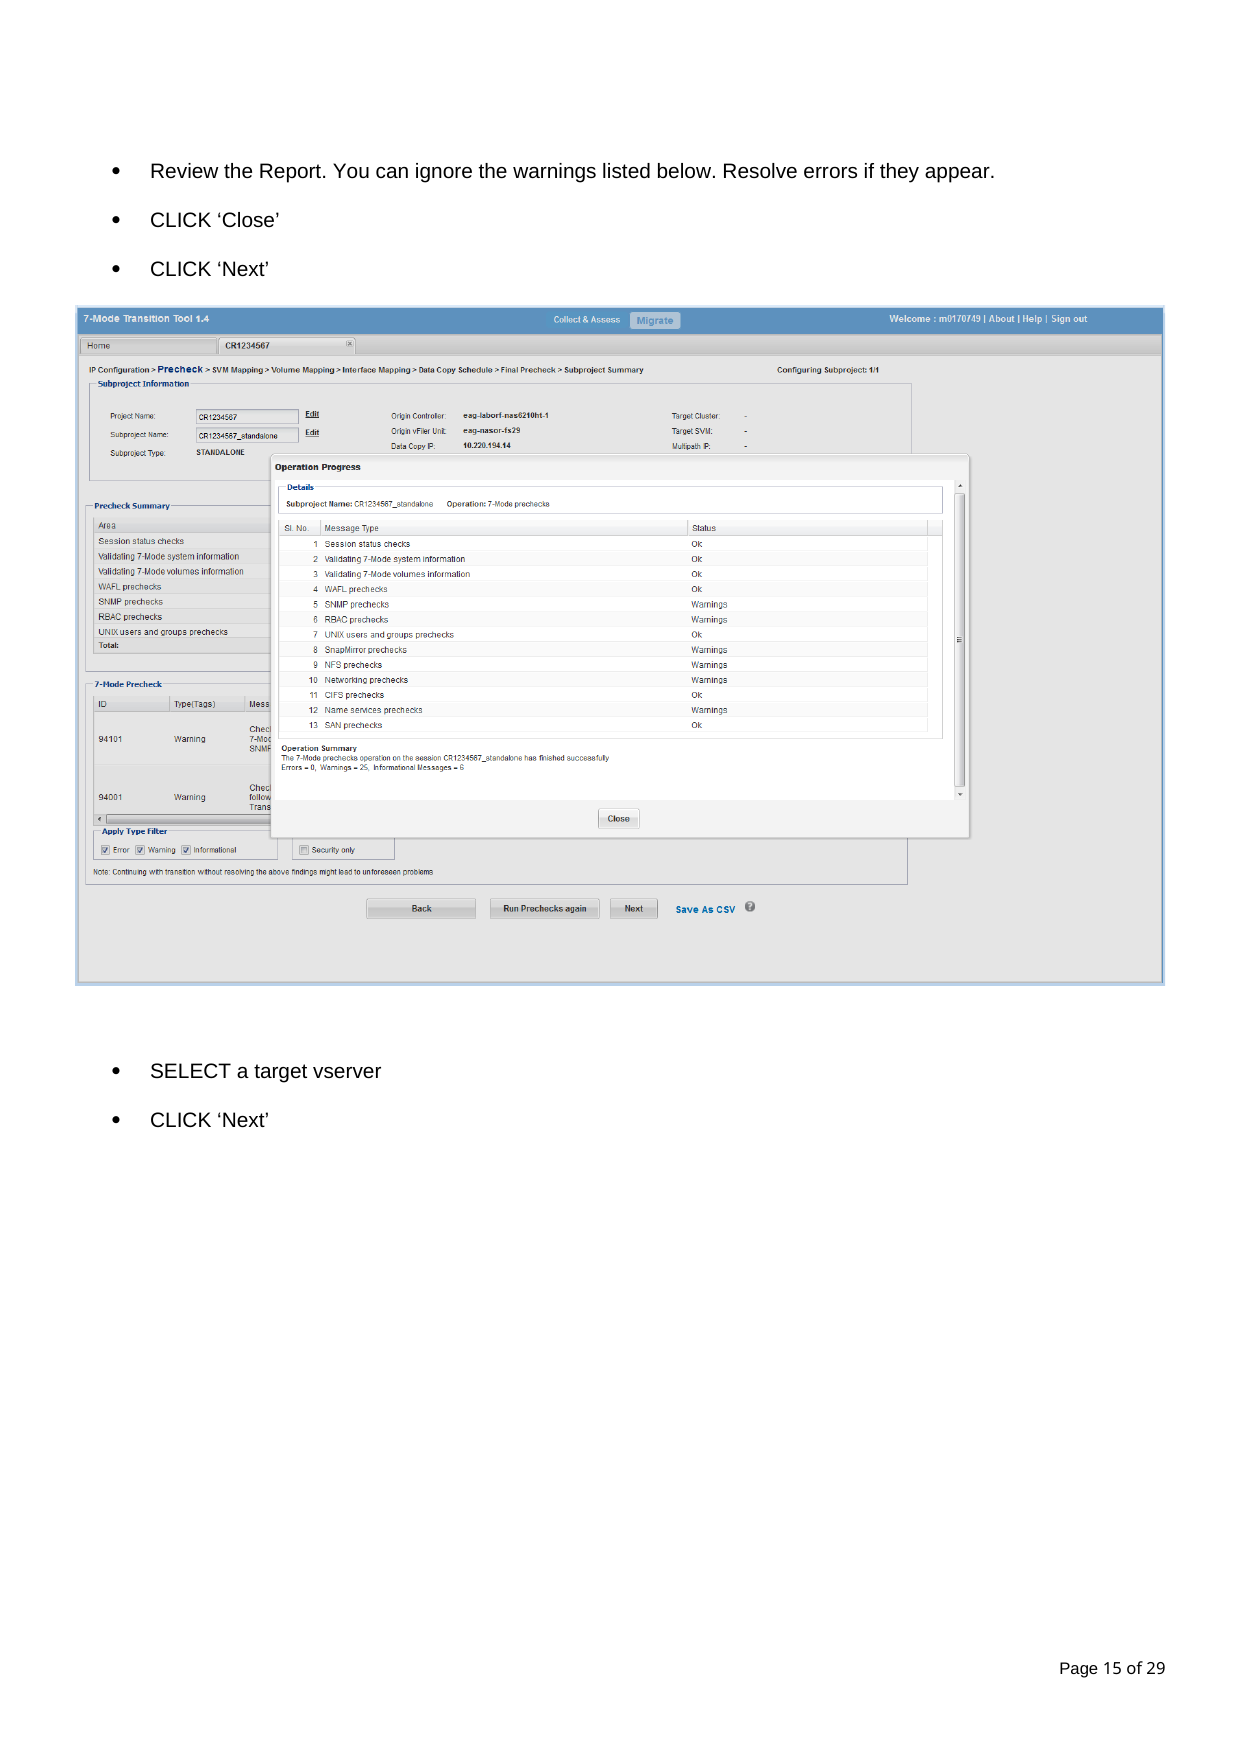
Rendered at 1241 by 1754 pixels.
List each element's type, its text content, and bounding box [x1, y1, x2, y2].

list CLICK ‘Next’ [112, 1108, 1165, 1132]
list CLICK ‘Next’ [112, 257, 1165, 281]
list Review the Report. You can ignore the warnings listed below. Resolve errors if they appear. [112, 158, 1165, 183]
picture [75, 305, 1166, 986]
list SELECT a target vserver [112, 1059, 1165, 1083]
list CLICK ‘Close’ [112, 208, 1165, 232]
